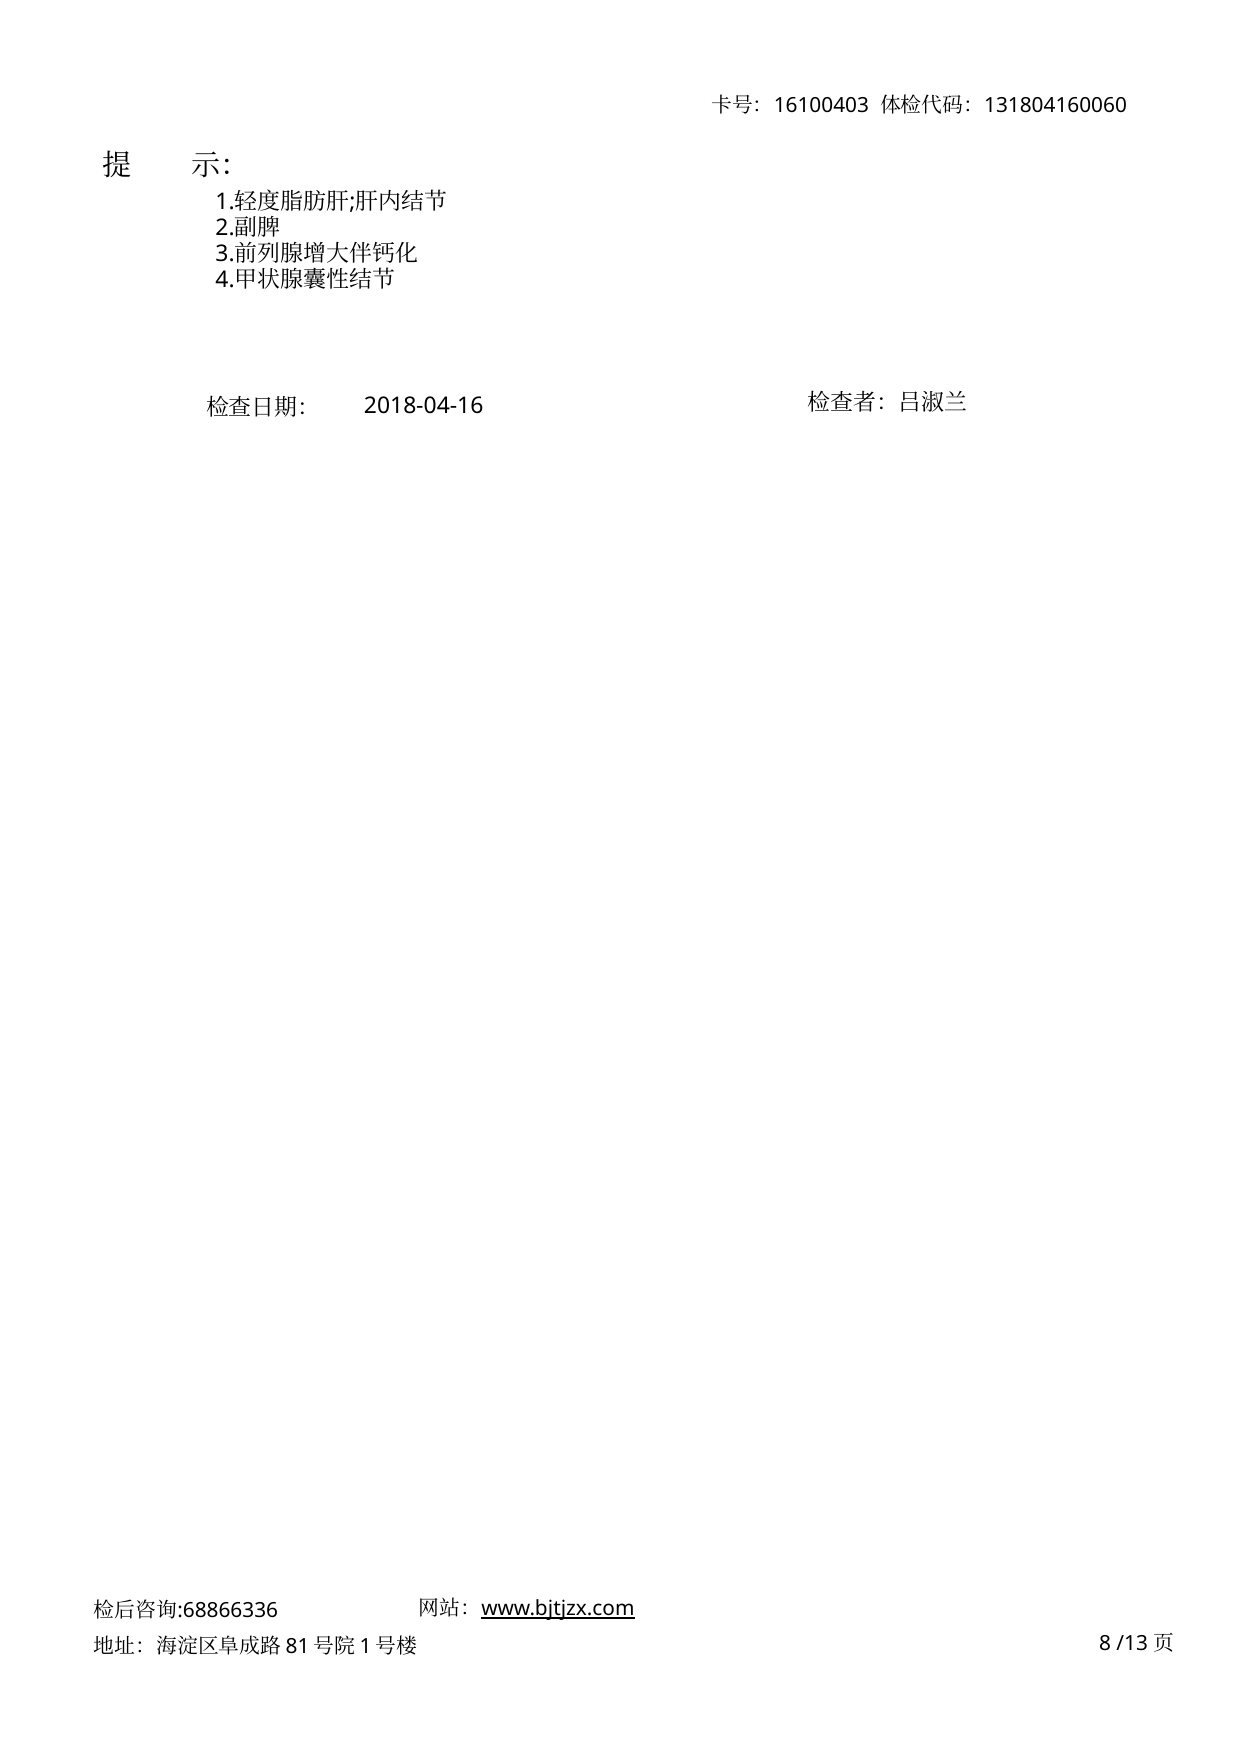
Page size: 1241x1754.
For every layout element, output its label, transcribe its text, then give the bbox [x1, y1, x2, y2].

text 2.副脾 [215, 214, 506, 240]
text 网站：www.bjtjzx.com [418, 1599, 660, 1619]
text 3.前列腺增大伴钙化 [215, 240, 506, 267]
text 提 [103, 152, 176, 181]
text 地址：海淀区阜成路81号院1号楼 [94, 1637, 444, 1658]
text 示： [191, 152, 294, 181]
text 检查者：吕淑兰 [807, 392, 1013, 415]
text 1.轻度脂肪肝;肝内结节 [215, 191, 506, 214]
text 4.甲状腺囊性结节 [215, 267, 506, 293]
text 2018-04-16 [364, 395, 513, 418]
text 检后咨询:68866336 [94, 1601, 303, 1622]
text 检查日期： [206, 397, 355, 420]
text 8 /13 页 [1099, 1633, 1211, 1654]
text 卡号：16100403 体检代码：131804160060 [711, 96, 1182, 116]
